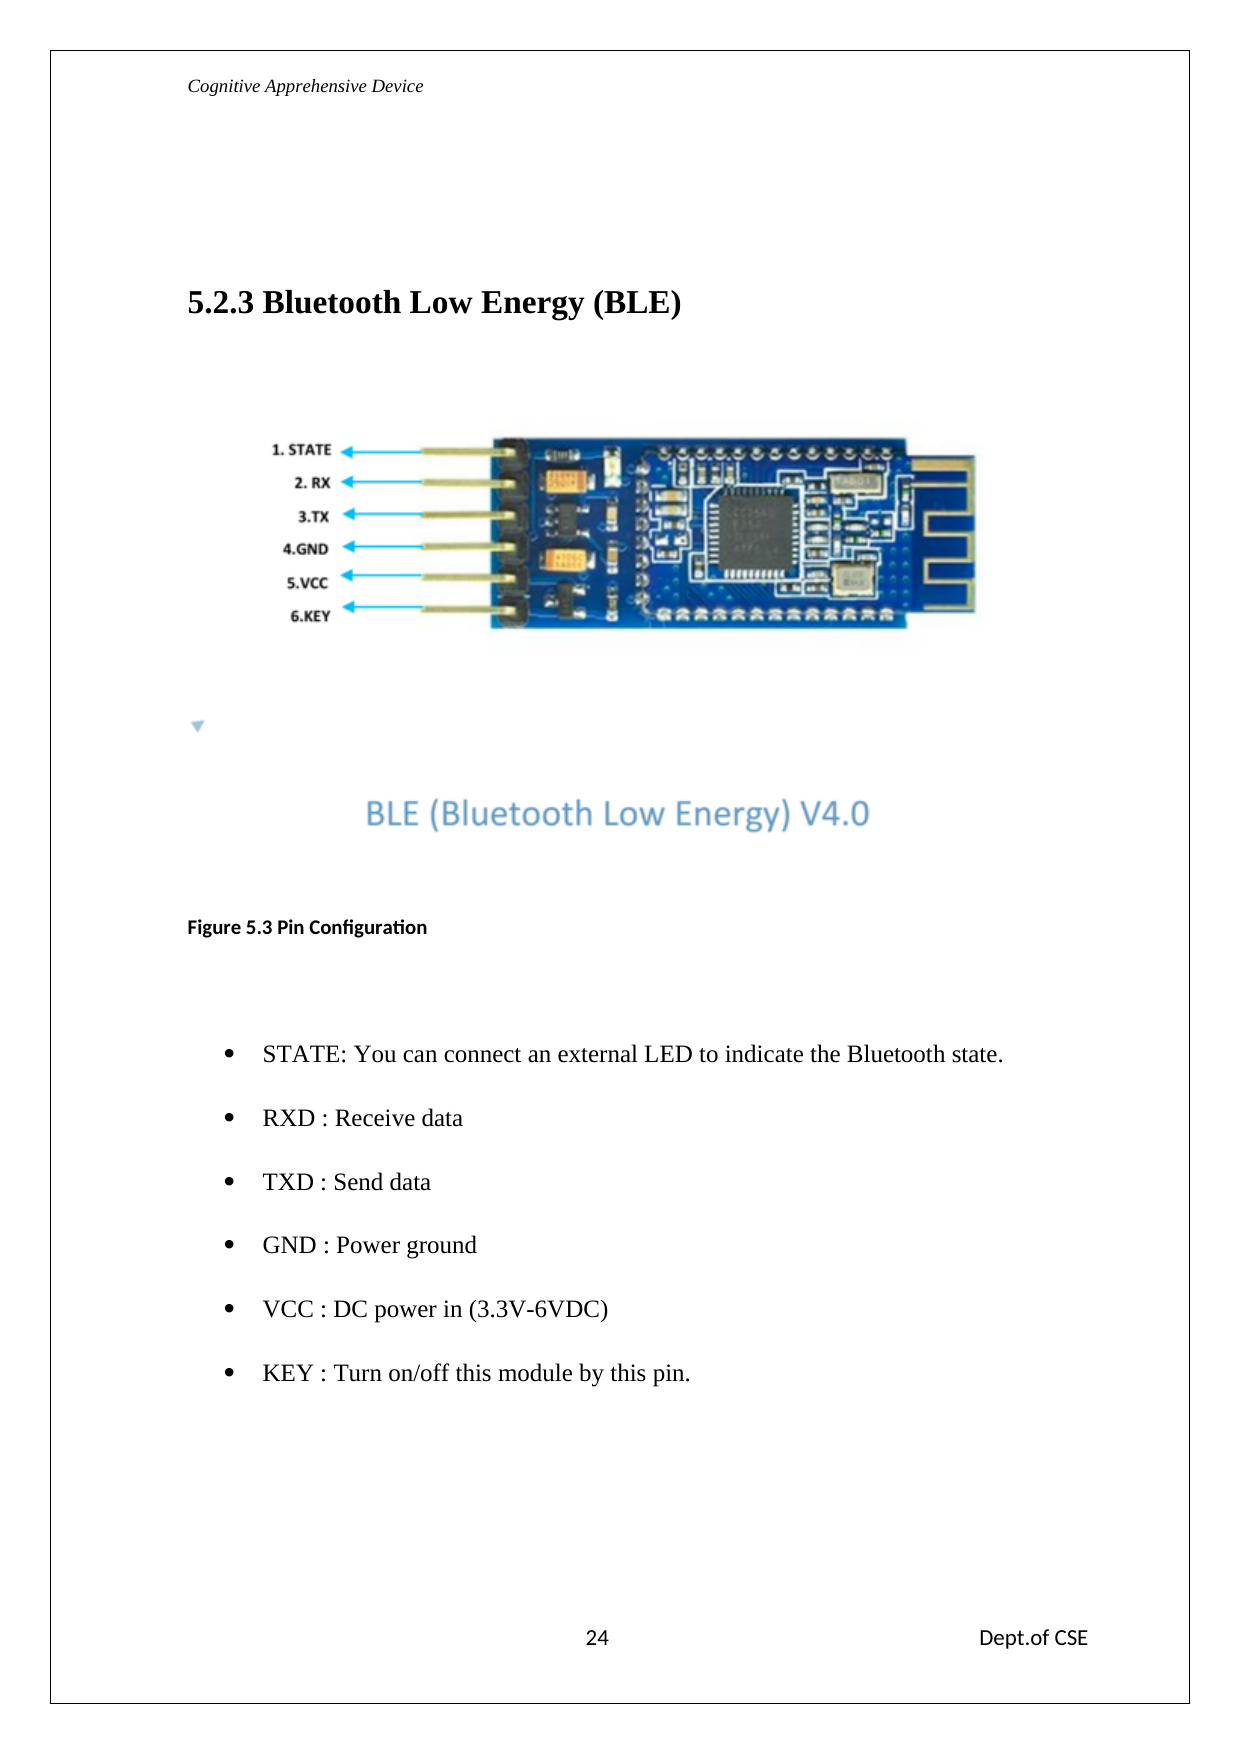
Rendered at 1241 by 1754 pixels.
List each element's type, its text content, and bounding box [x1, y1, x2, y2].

picture [187, 360, 1090, 880]
list STATE: You can connect an external LED to indicate the Bluetooth state. [225, 1039, 1090, 1067]
list GND : Power ground [225, 1231, 1090, 1259]
list KEY : Turn on/off this module by this pin. [225, 1358, 1090, 1387]
list VCC : DC power in (3.3V-6VDC) [225, 1294, 1090, 1323]
list RXD : Receive data [225, 1103, 1090, 1131]
list TXD : Send data [225, 1167, 1090, 1195]
text Figure 5.3 Pin Configuration [187, 914, 1090, 939]
text 5.2.3 Bluetooth Low Energy (BLE) [187, 282, 1090, 320]
